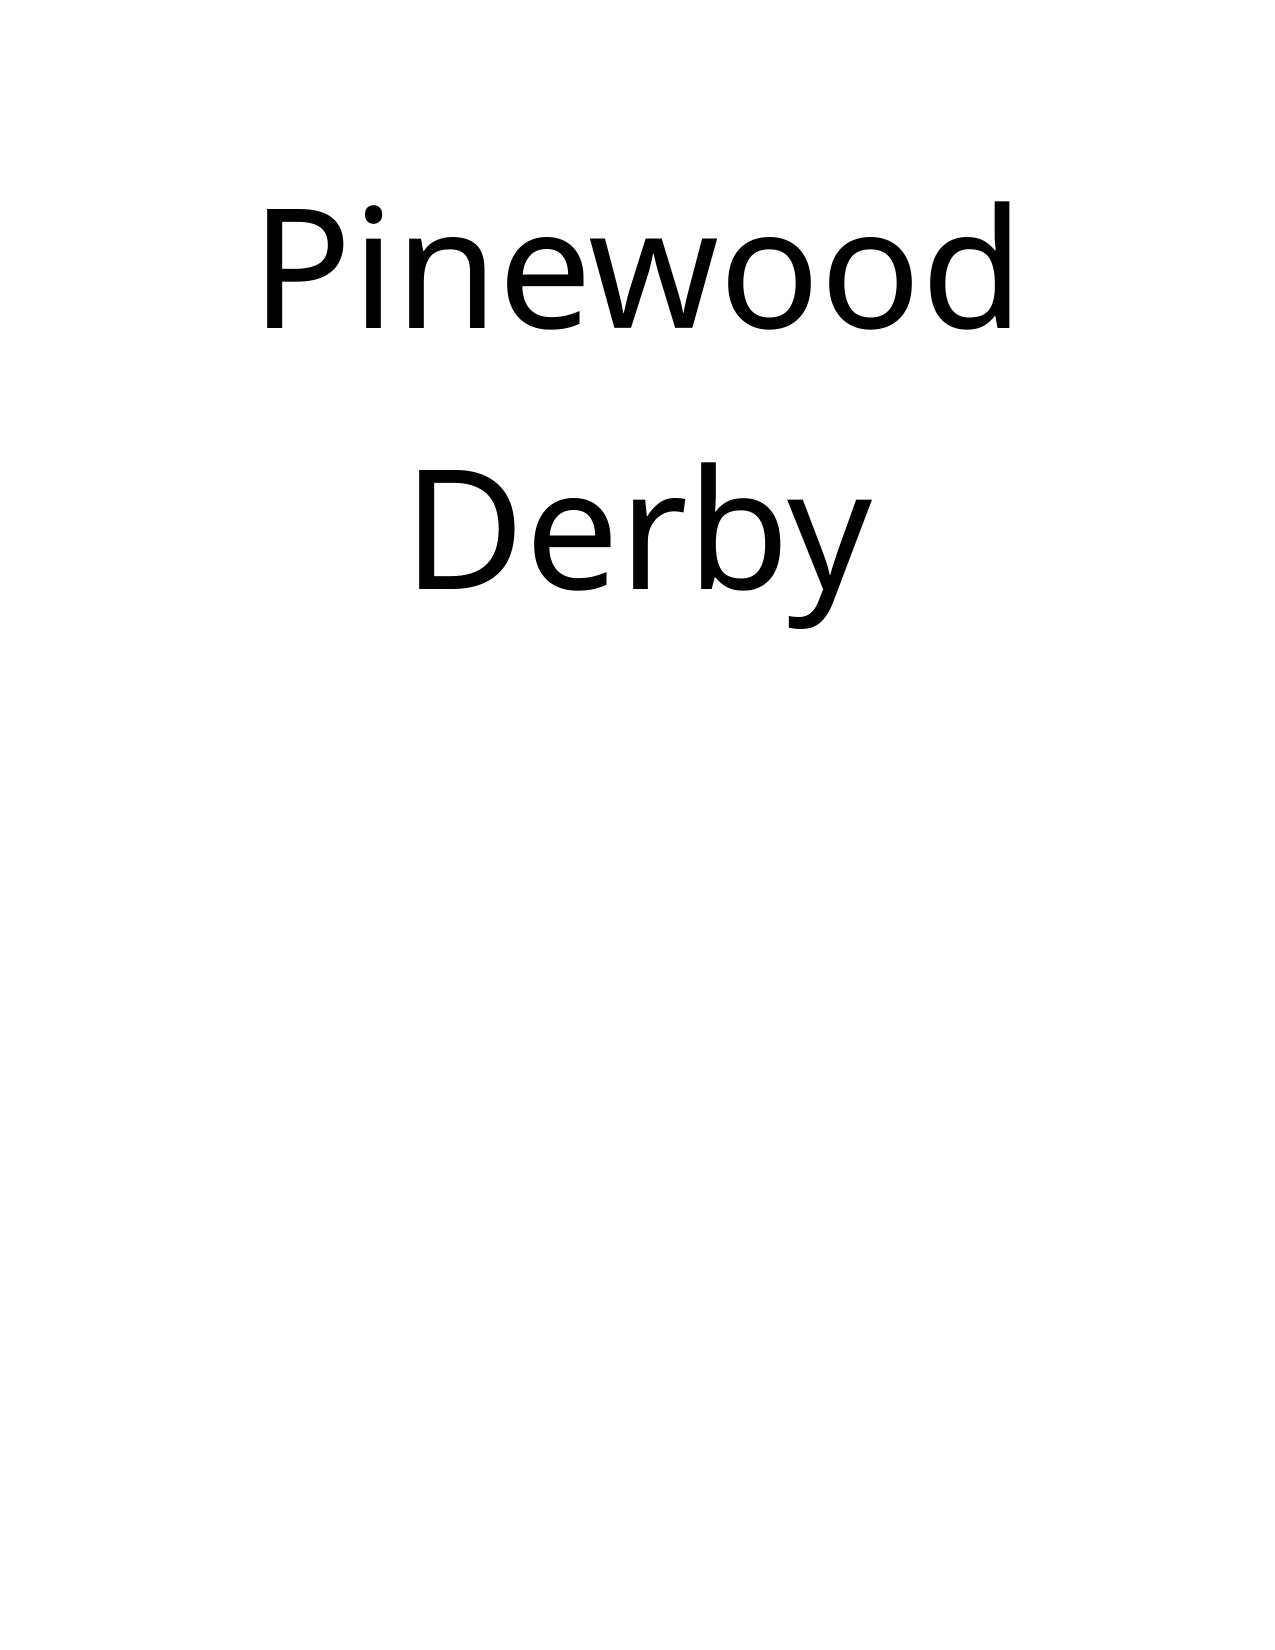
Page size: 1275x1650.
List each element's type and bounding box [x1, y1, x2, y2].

text [150, 150, 1125, 638]
